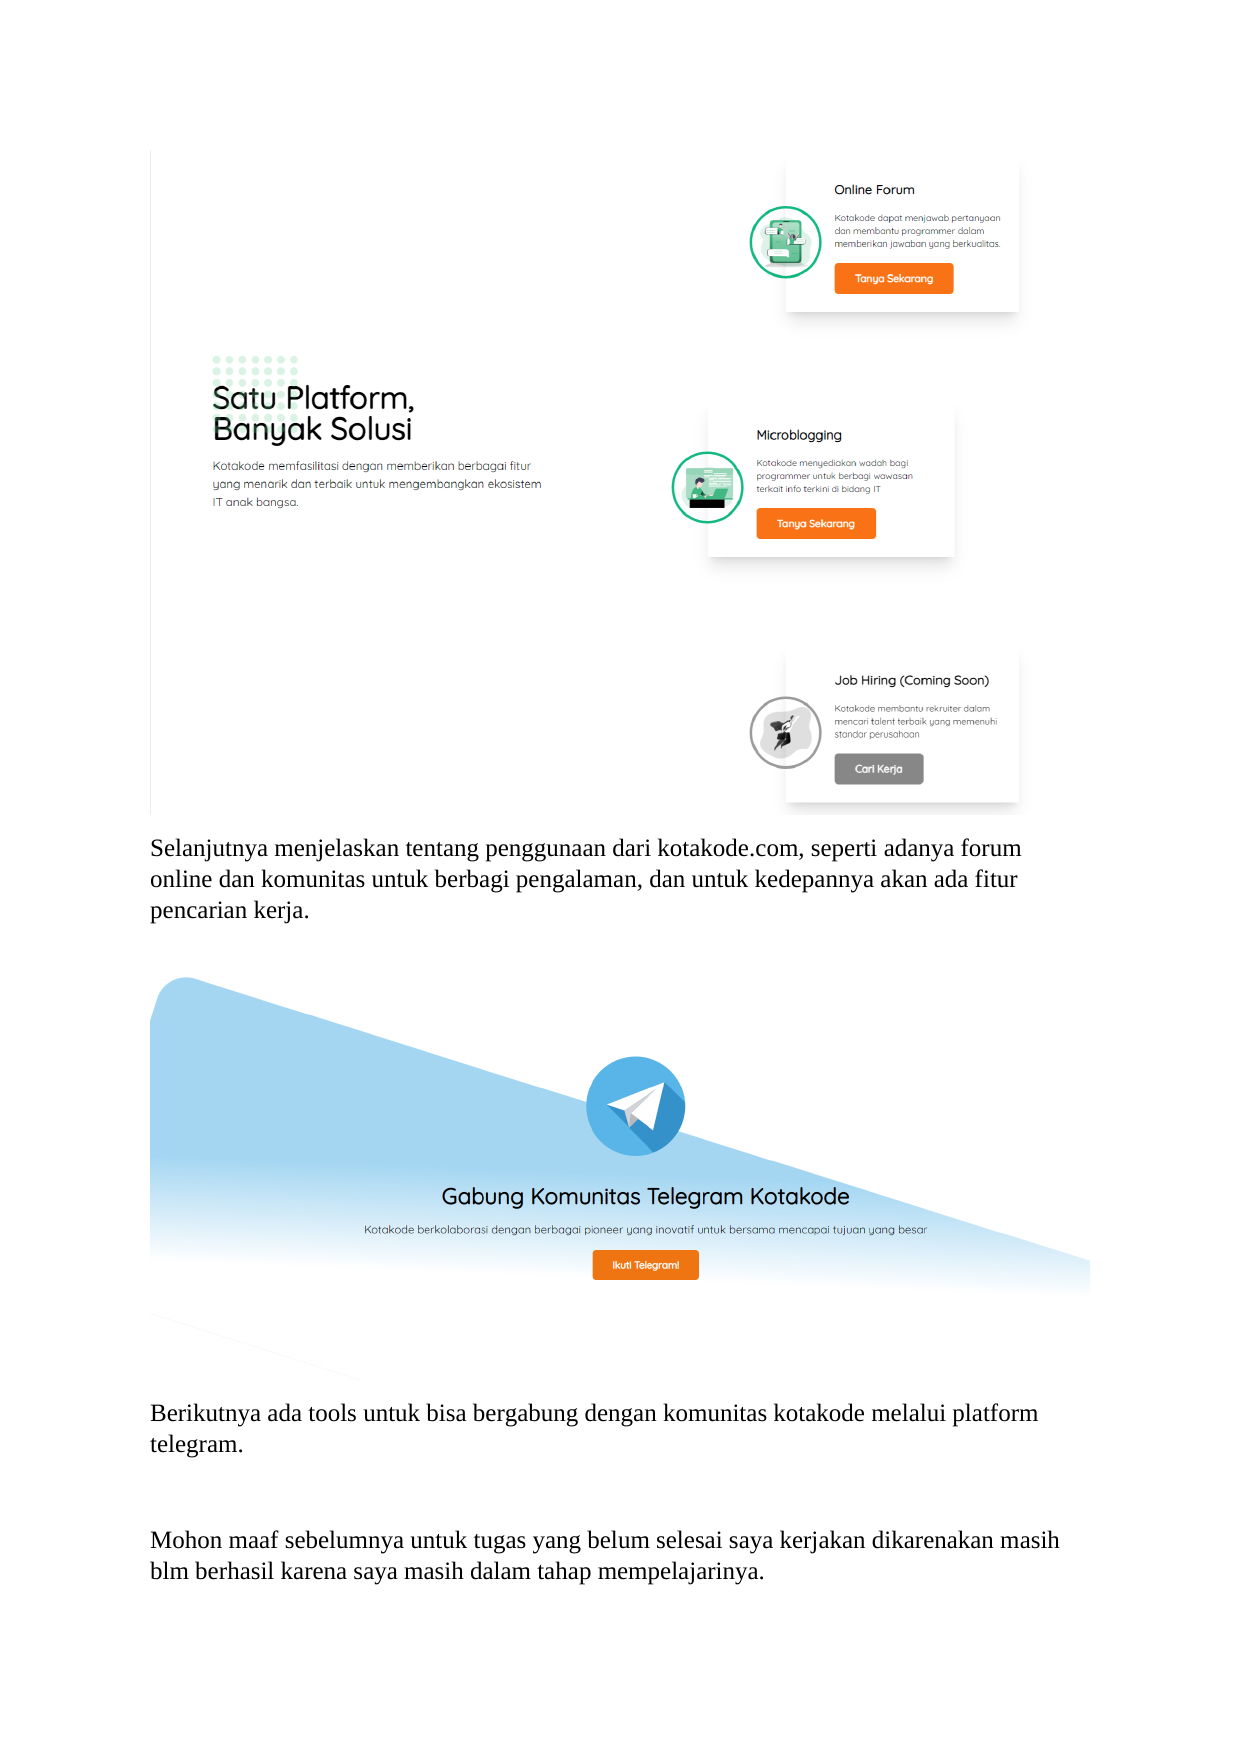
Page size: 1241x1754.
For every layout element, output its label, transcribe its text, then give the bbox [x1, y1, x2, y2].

text Selanjutnya menjelaskan tentang penggunaan dari kotakode.com, seperti adanya forum online dan komunitas untuk berbagi pengalaman, dan untuk kedepannya akan ada fitur pencarian kerja. [150, 833, 1090, 924]
picture [150, 150, 1091, 815]
picture [150, 942, 1091, 1380]
text Mohon maaf sebelumnya untuk tugas yang belum selesai saya kerjakan dikarenakan masih blm berhasil karena saya masih dalam tahap mempelajarinya. [150, 1525, 1090, 1585]
text Berikutnya ada tools untuk bisa bergabung dengan komunitas kotakode melalui platform telegram. [150, 1398, 1090, 1458]
